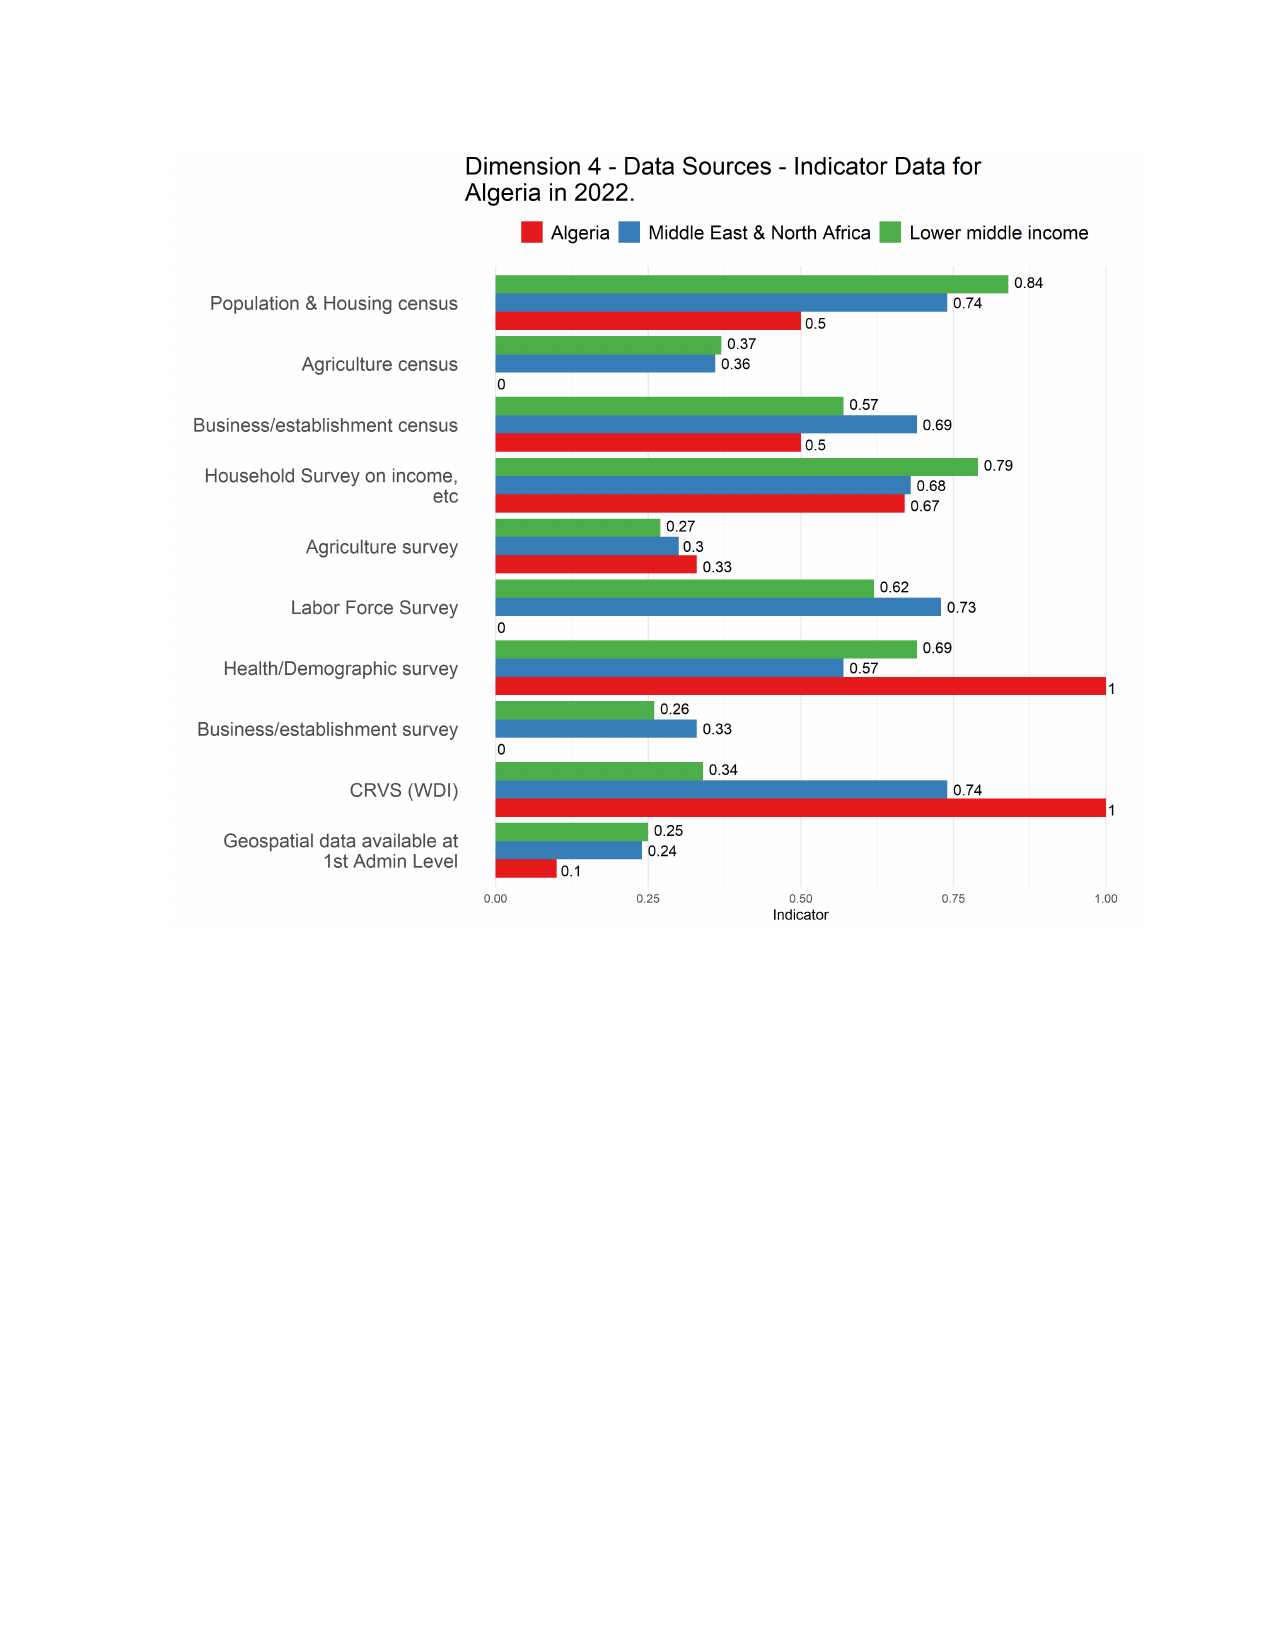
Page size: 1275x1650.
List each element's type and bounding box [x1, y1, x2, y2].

picture [168, 150, 1144, 930]
